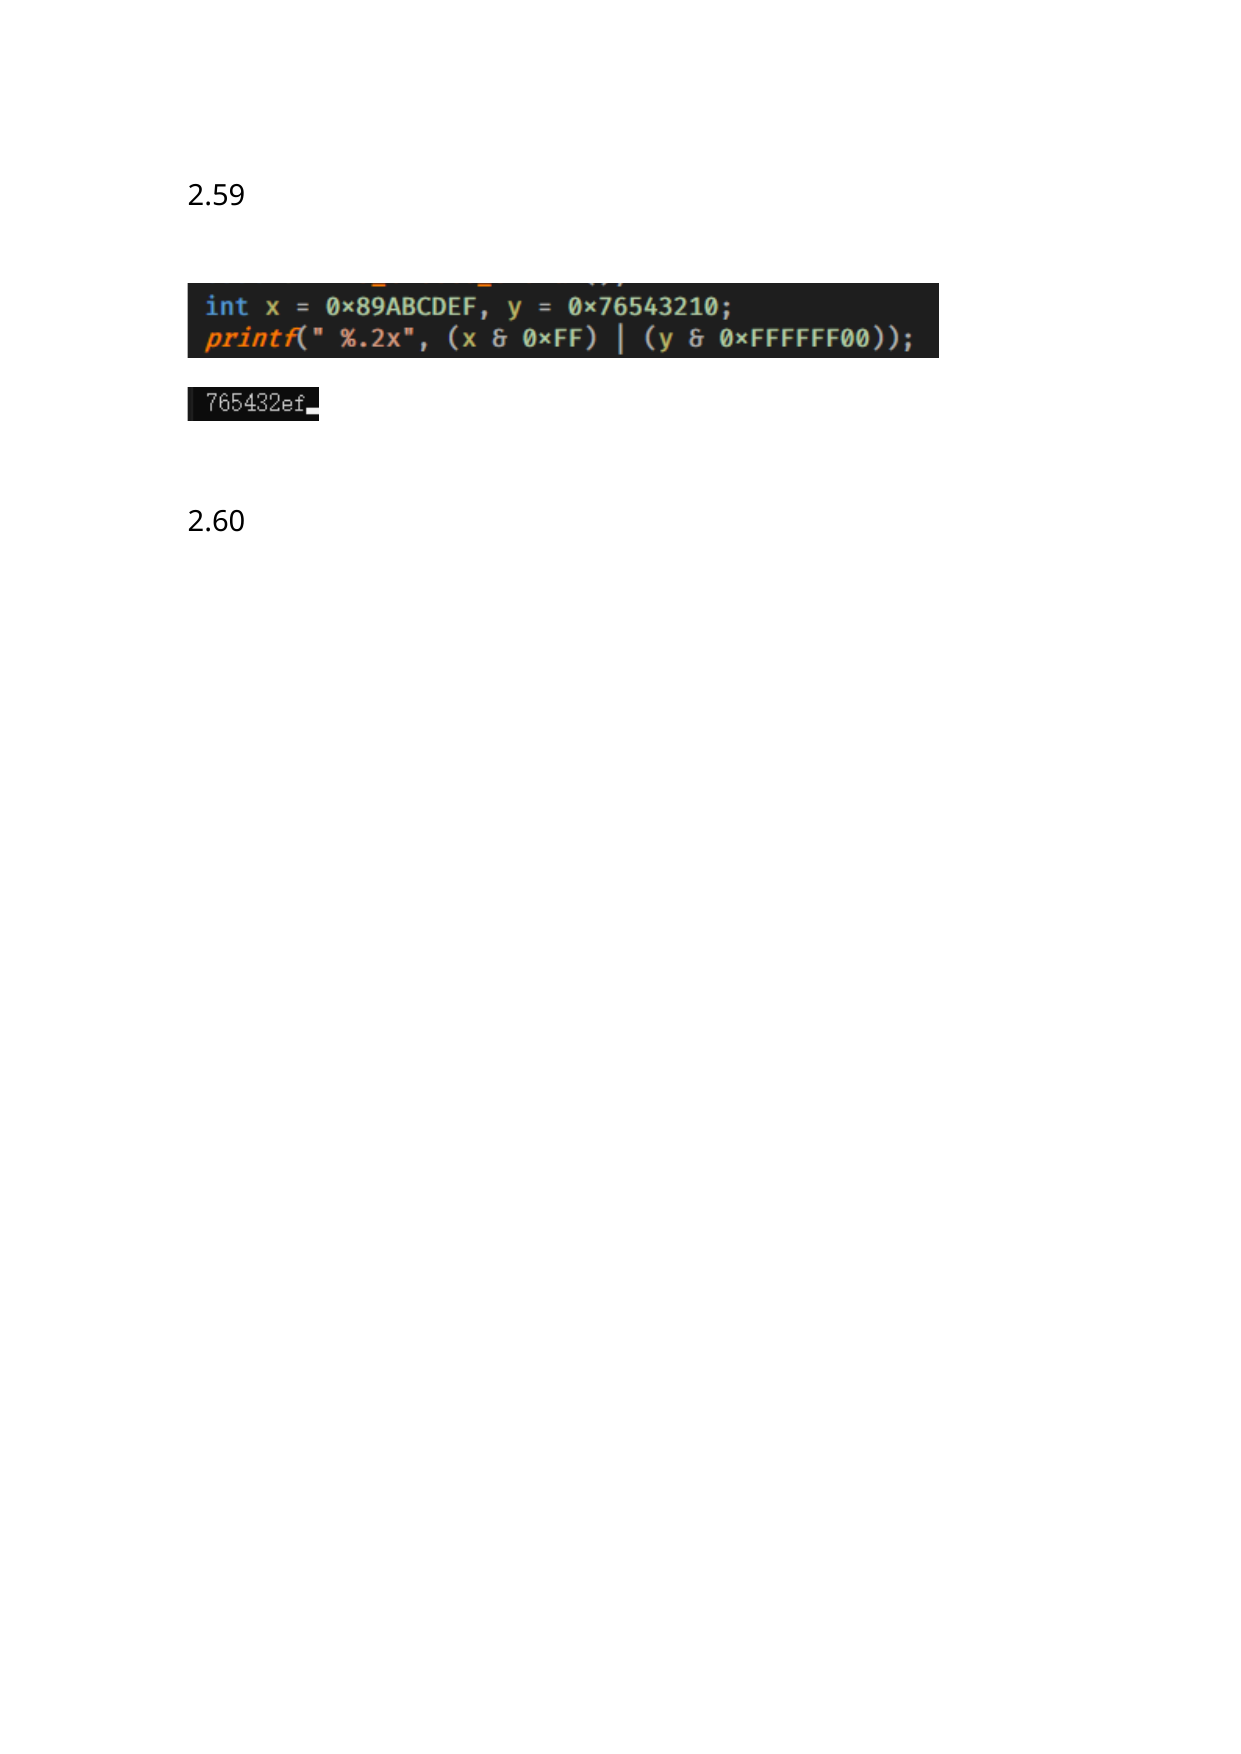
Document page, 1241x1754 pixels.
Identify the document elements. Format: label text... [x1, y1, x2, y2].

picture [187, 283, 939, 358]
subtitle 2.59 [187, 162, 1053, 227]
picture [187, 387, 319, 421]
subtitle 2.60 [187, 487, 1053, 552]
